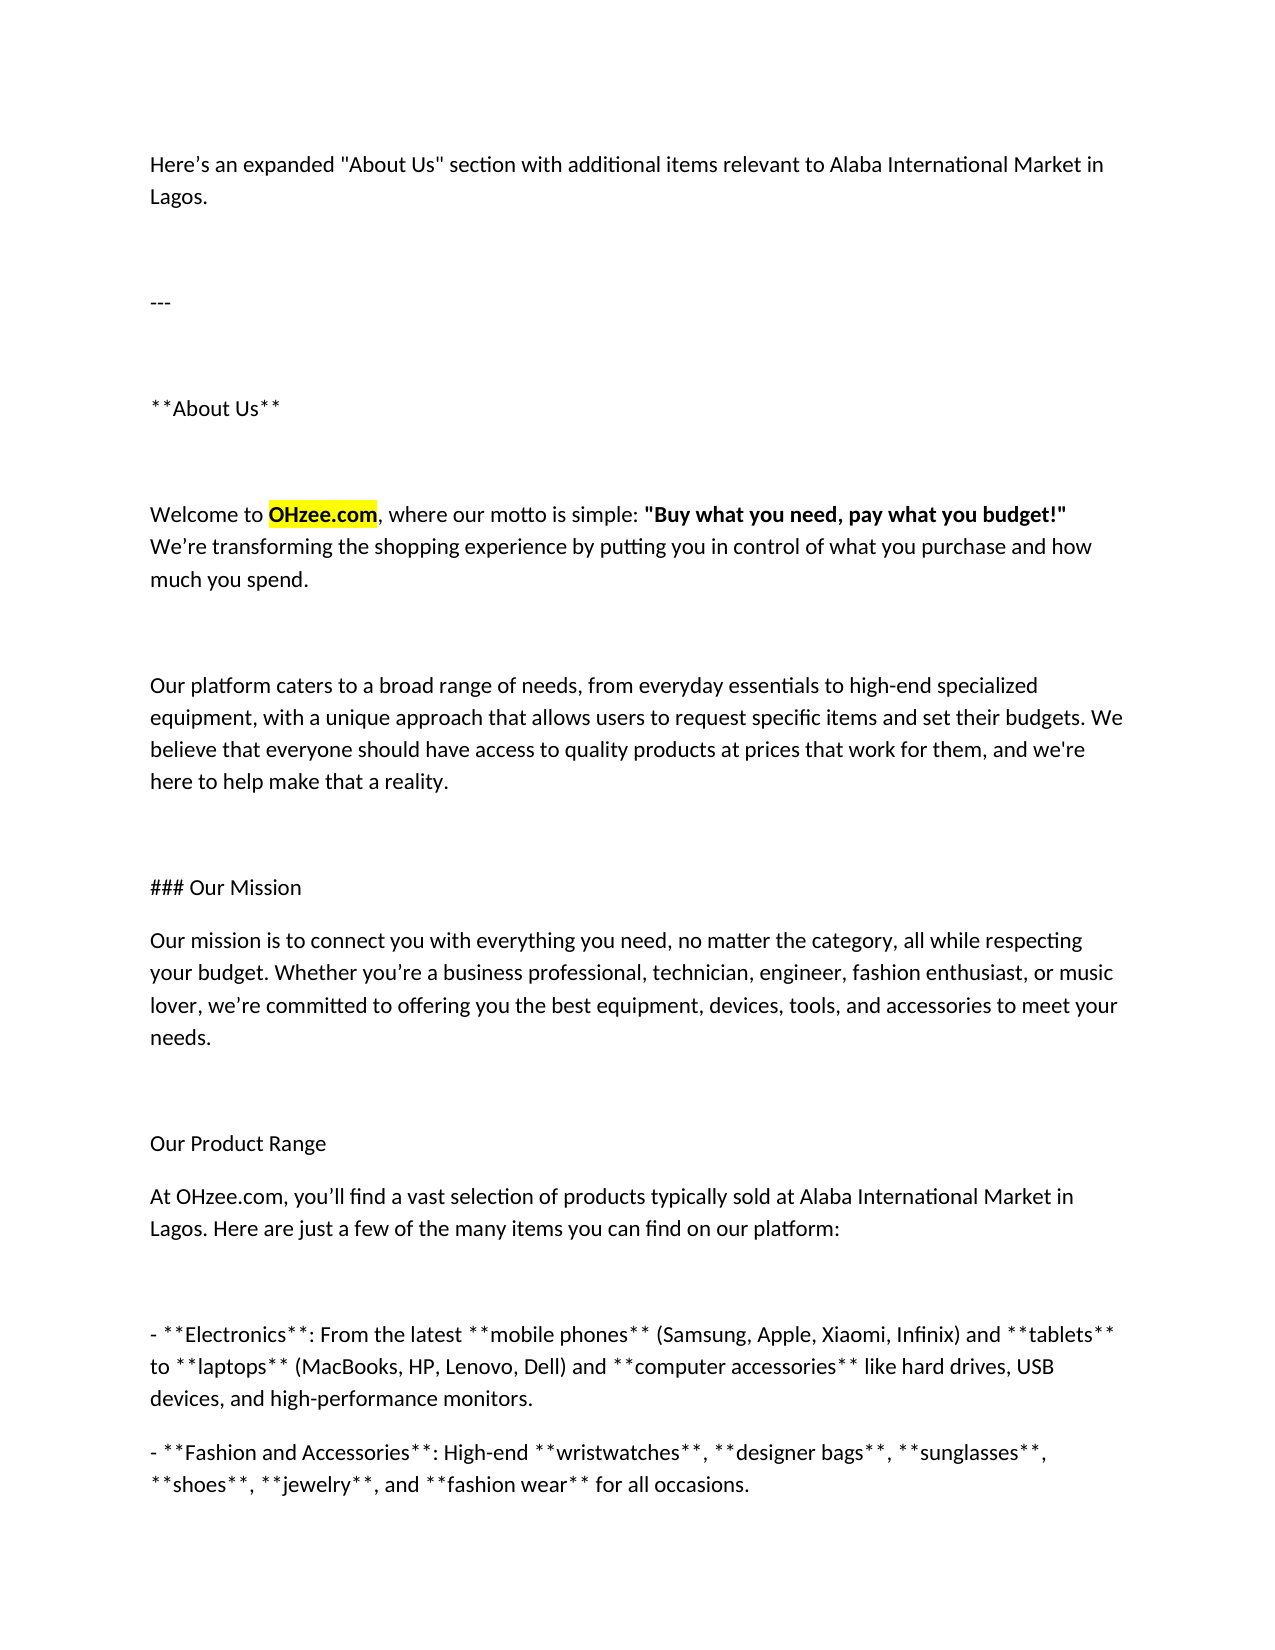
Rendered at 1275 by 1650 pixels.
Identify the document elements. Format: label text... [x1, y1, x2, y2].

text Our Product Range [150, 1129, 1125, 1157]
text Welcome to OHzee.com, where our motto is simple: "Buy what you need, pay what you budget!" We’re transforming the shopping experience by putting you in control of what you purchase and how much you spend. [150, 500, 1125, 593]
text Our mission is to connect you with everything you need, no matter the category, all while respecting your budget. Whether you’re a business professional, technician, engineer, fashion enthusiast, or music lover, we’re committed to offering you the best equipment, devices, tools, and accessories to meet your needs. [150, 926, 1125, 1051]
text **About Us** [150, 394, 1125, 422]
text - **Electronics**: From the latest **mobile phones** (Samsung, Apple, Xiaomi, Infinix) and **tablets** to **laptops** (MacBooks, HP, Lenovo, Dell) and **computer accessories** like hard drives, USB devices, and high-performance monitors. [150, 1320, 1125, 1413]
text ### Our Mission [150, 873, 1125, 901]
text Here’s an expanded "About Us" section with additional items relevant to Alaba International Market in Lagos. [150, 150, 1125, 210]
text - **Fashion and Accessories**: High-end **wristwatches**, **designer bags**, **sunglasses**, **shoes**, **jewelry**, and **fashion wear** for all occasions. [150, 1438, 1125, 1498]
text Our platform caters to a broad range of needs, from everyday essentials to high-end specialized equipment, with a unique approach that allows users to request specific items and set their budgets. We believe that everyone should have access to quality products at prices that work for them, and we're here to help make that a reality. [150, 671, 1125, 795]
text --- [150, 288, 1125, 316]
text At OHzee.com, you’ll find a vast selection of products typically sold at Alaba International Market in Lagos. Here are just a few of the many items you can find on our platform: [150, 1182, 1125, 1242]
